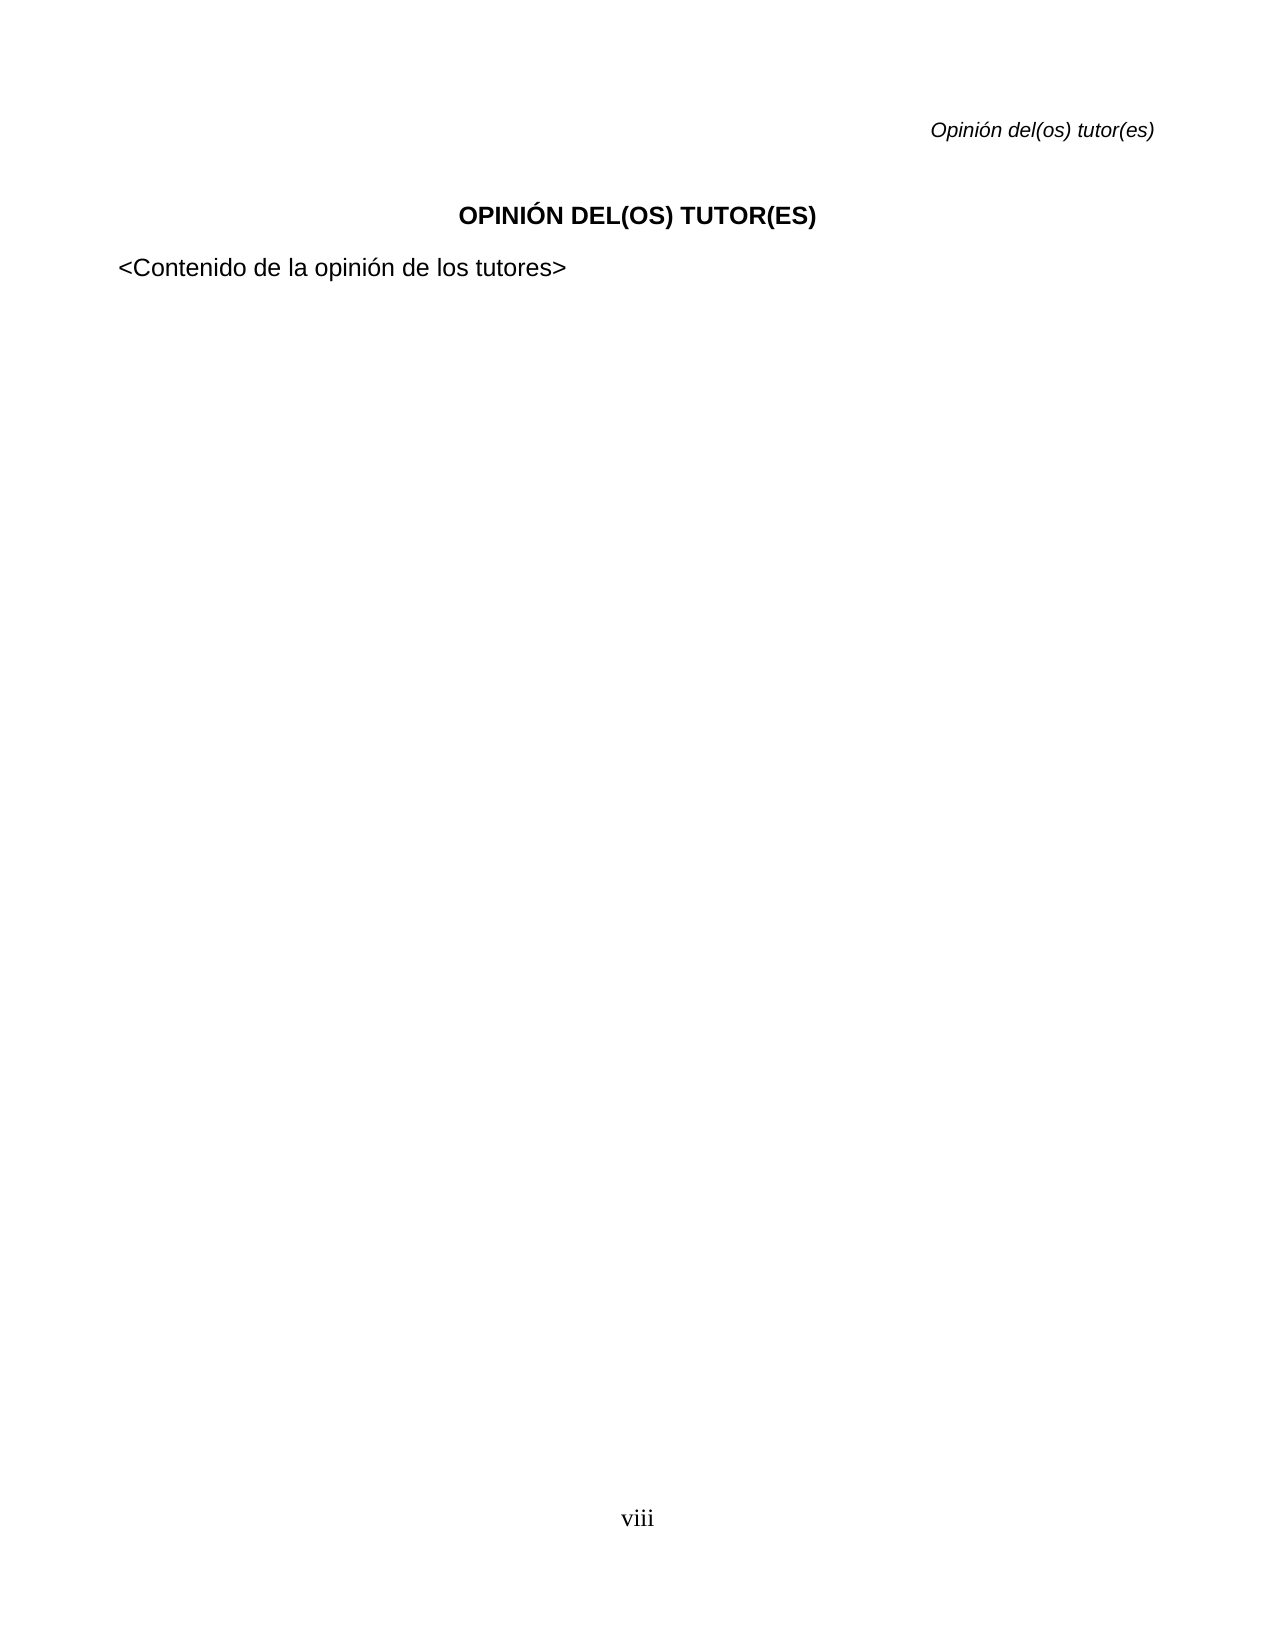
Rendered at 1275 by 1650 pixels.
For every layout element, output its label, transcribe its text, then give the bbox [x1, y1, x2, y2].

text OPINIÓN DEL(OS) TUTOR(ES) [118, 201, 1157, 229]
text <Contenido de la opinión de los tutores> [118, 253, 1157, 282]
